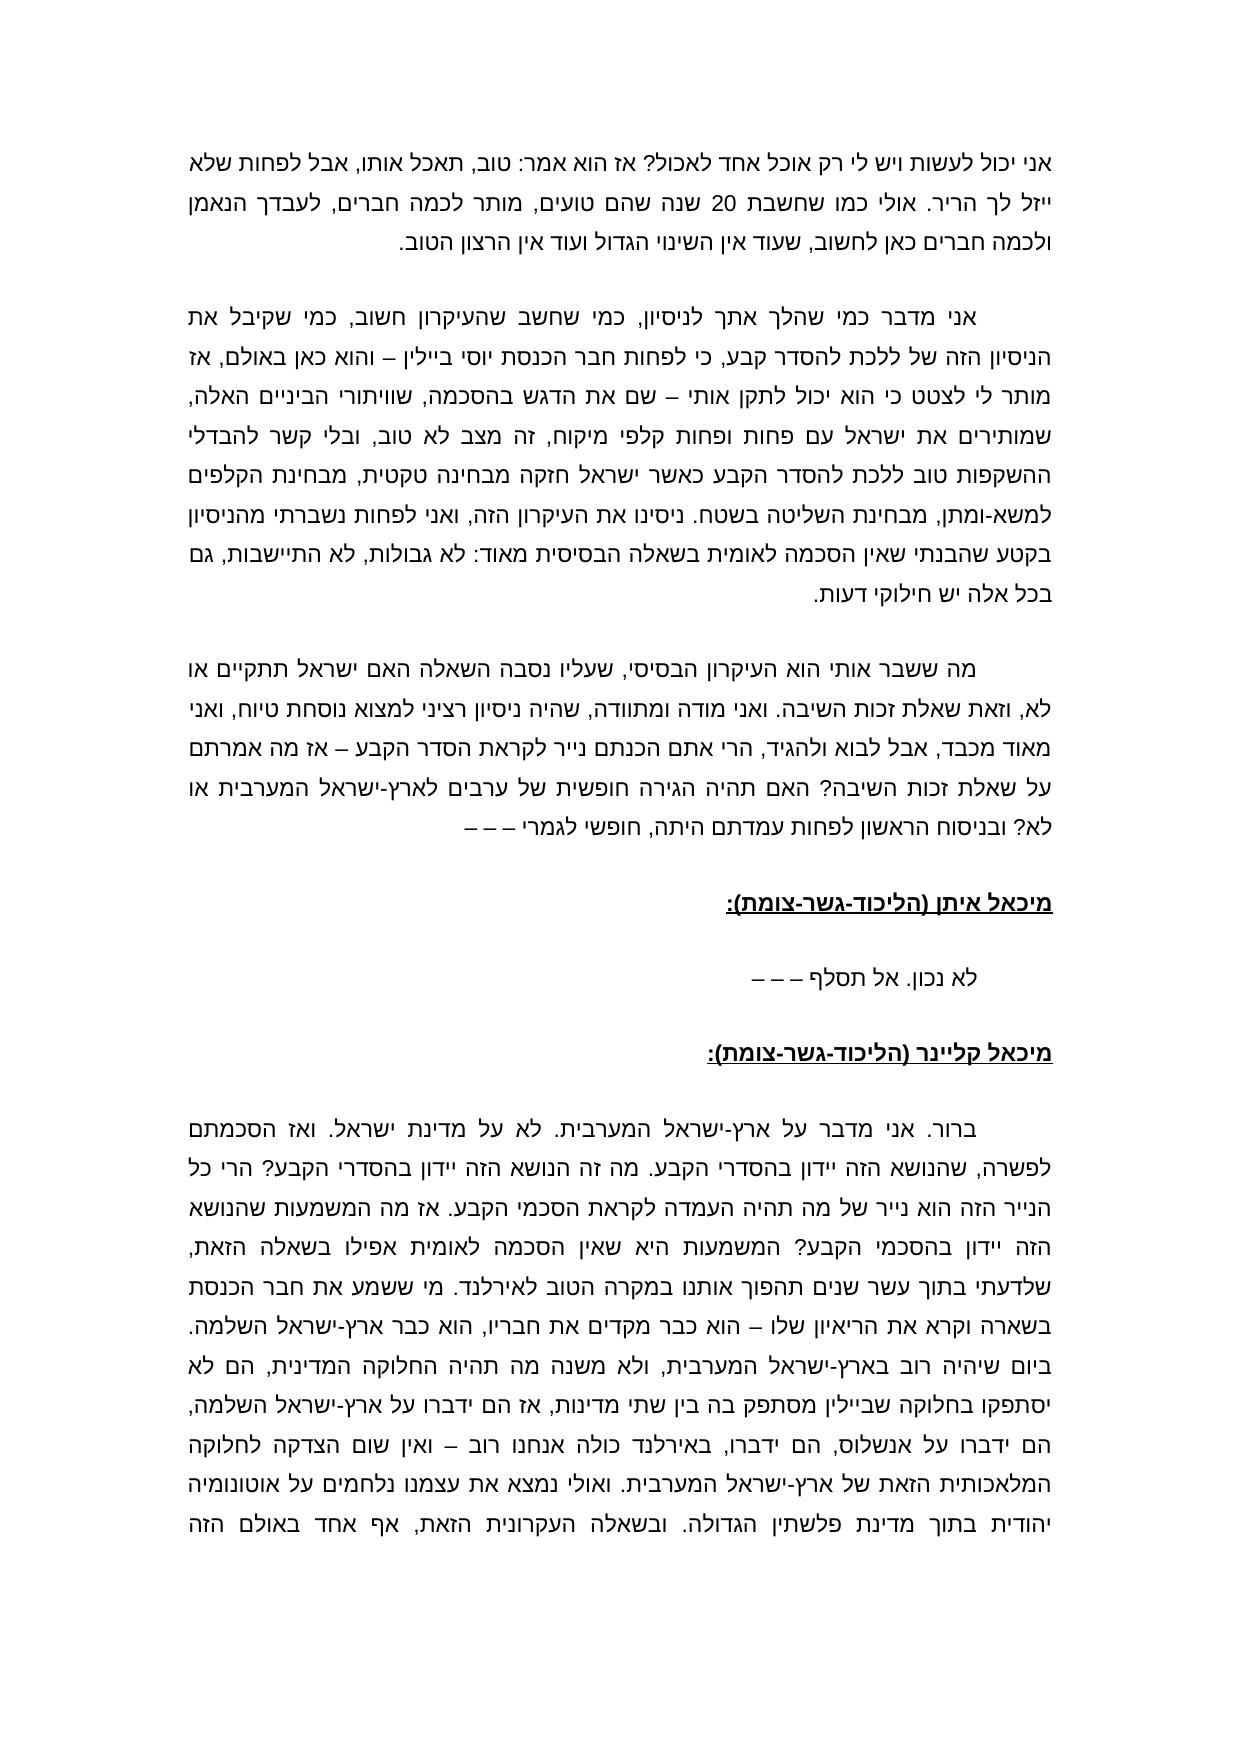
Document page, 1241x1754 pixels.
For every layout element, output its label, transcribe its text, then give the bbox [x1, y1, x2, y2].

text לא נכון. אל תסלף – – – [187, 965, 1053, 991]
text מה ששבר אותי הוא העיקרון הבסיסי, שעליו נסבה השאלה האם ישראל תתקיים או לא, וזאת שאלת זכות השיבה. ואני מודה ומתוודה, שהיה ניסיון רציני למצוא נוסחת טיוח, ואני מאוד מכבד, אבל לבוא ולהגיד, הרי אתם הכנתם נייר לקראת הסדר הקבע – אז מה אמרתם על שאלת זכות השיבה? האם תהיה הגירה חופשית של ערבים לארץ-ישראל המערבית או לא? ובניסוח הראשון לפחות עמדתם היתה, חופשי לגמרי – – – [187, 656, 1053, 840]
text מיכאל קליינר (הליכוד-גשר-צומת): [187, 1040, 1053, 1067]
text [187, 1116, 1053, 1537]
text מיכאל איתן (הליכוד-גשר-צומת): [187, 889, 1053, 916]
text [187, 150, 1053, 255]
text אני מדבר כמי שהלך אתך לניסיון, כמי שחשב שהעיקרון חשוב, כמי שקיבל את הניסיון הזה של ללכת להסדר קבע, כי לפחות חבר הכנסת יוסי ביילין – והוא כאן באולם, אז מותר לי לצטט כי הוא יכול לתקן אותי – שם את הדגש בהסכמה, שוויתורי הביניים האלה, שמותירים את ישראל עם פחות ופחות קלפי מיקוח, זה מצב לא טוב, ובלי קשר להבדלי ההשקפות טוב ללכת להסדר הקבע כאשר ישראל חזקה מבחינה טקטית, מבחינת הקלפים למשא-ומתן, מבחינת השליטה בשטח. ניסינו את העיקרון הזה, ואני לפחות נשברתי מהניסיון בקטע שהבנתי שאין הסכמה לאומית בשאלה הבסיסית מאוד: לא גבולות, לא התיישבות, גם בכל אלה יש חילוקי דעות. [187, 304, 1053, 607]
